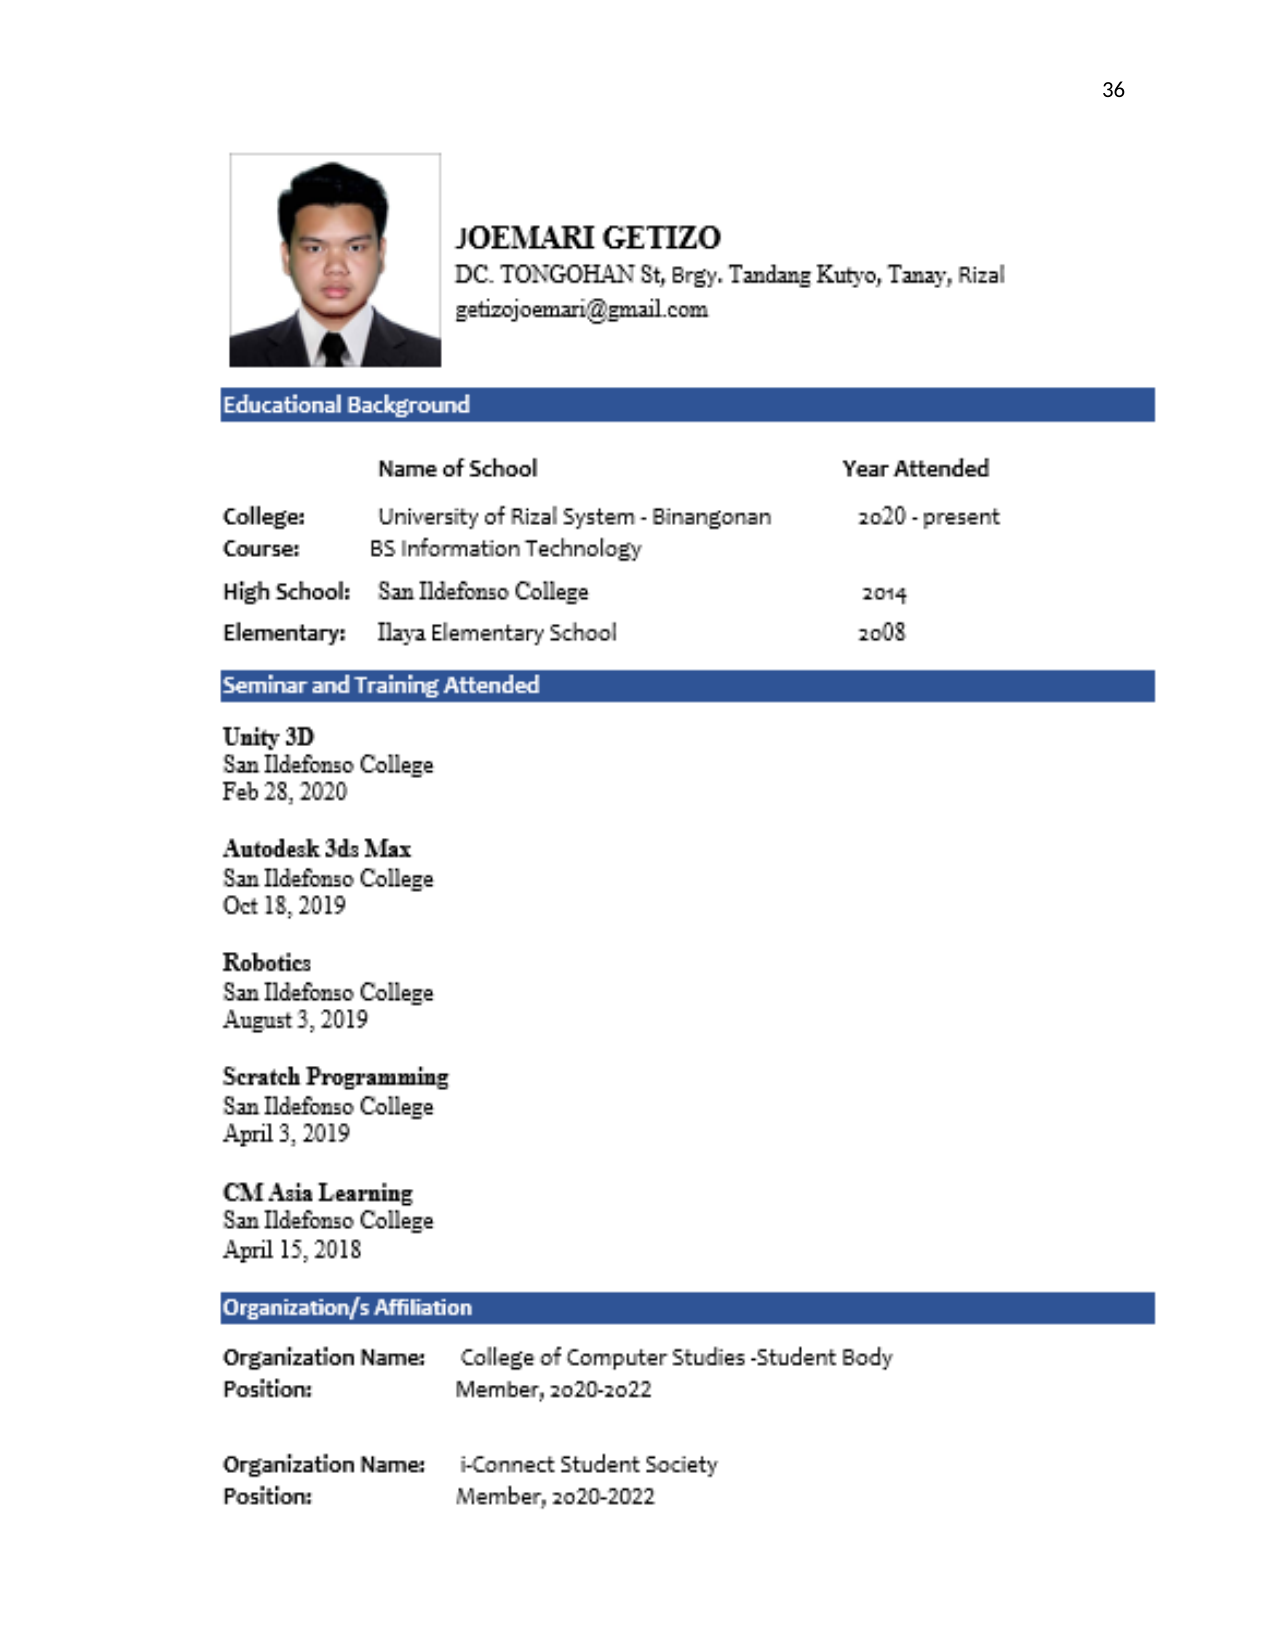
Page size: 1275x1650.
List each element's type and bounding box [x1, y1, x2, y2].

picture [217, 150, 1160, 1523]
